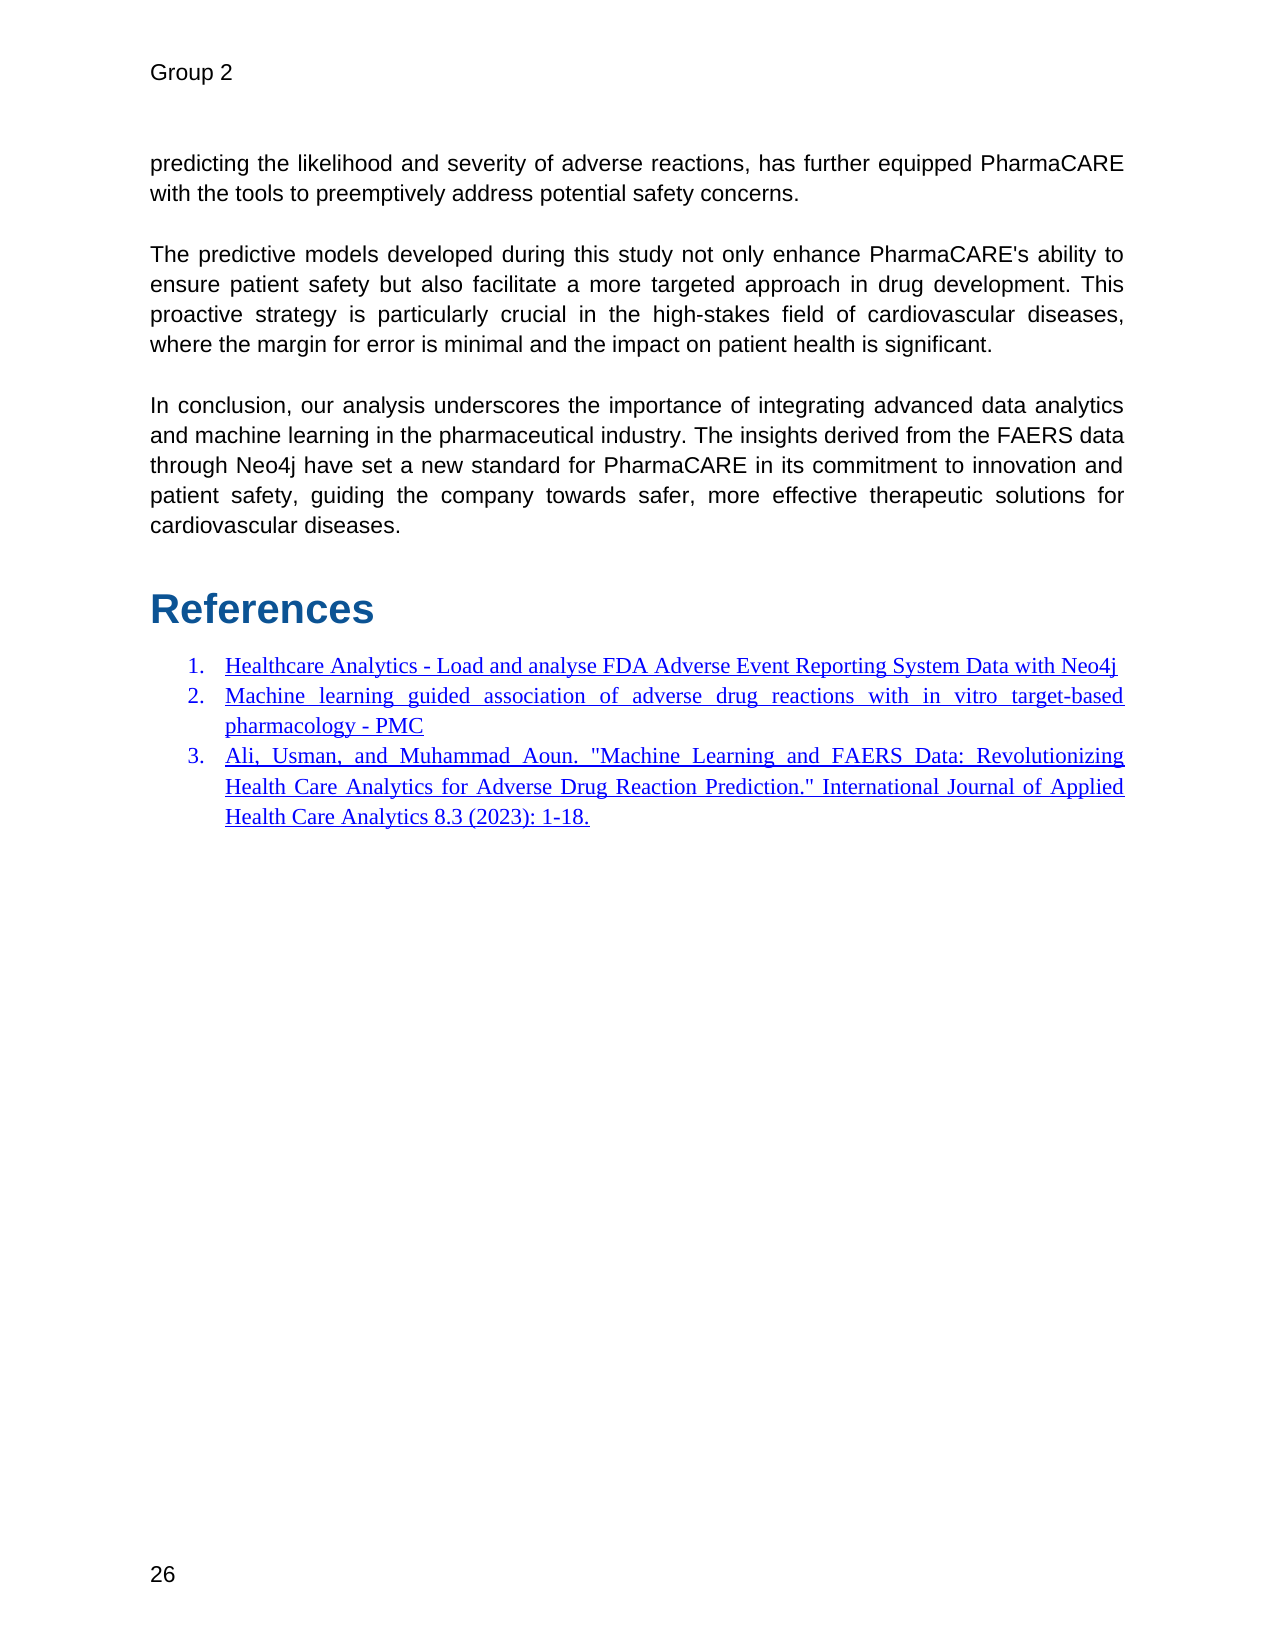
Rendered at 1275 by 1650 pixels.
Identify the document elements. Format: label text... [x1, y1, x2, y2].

subtitle Healthcare Analytics - Load and analyse FDA Adverse Event Reporting System Data with Neo4j [187, 652, 1125, 678]
text In conclusion, our analysis underscores the importance of integrating advanced data analytics and machine learning in the pharmaceutical industry. The insights derived from the FAERS data through Neo4j have set a new standard for PharmaCARE in its commitment to innovation and patient safety, guiding the company towards safer, more effective therapeutic solutions for cardiovascular diseases. [150, 392, 1125, 539]
subtitle Machine learning guided association of adverse drug reactions with in vitro target-based pharmacology - PMC [187, 682, 1125, 739]
text The predictive models developed during this study not only enhance PharmaCARE's ability to ensure patient safety but also facilitate a more targeted approach in drug development. This proactive strategy is particularly crucial in the high-stakes field of cardiovascular diseases, where the margin for error is minimal and the impact on patient health is significant. [150, 241, 1125, 358]
subtitle Ali, Usman, and Muhammad Aoun. "Machine Learning and FAERS Data: Revolutionizing Health Care Analytics for Adverse Drug Reaction Prediction." International Journal of Applied Health Care Analytics 8.3 (2023): 1-18. [187, 743, 1125, 829]
subtitle References [150, 584, 1125, 632]
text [150, 150, 1125, 207]
